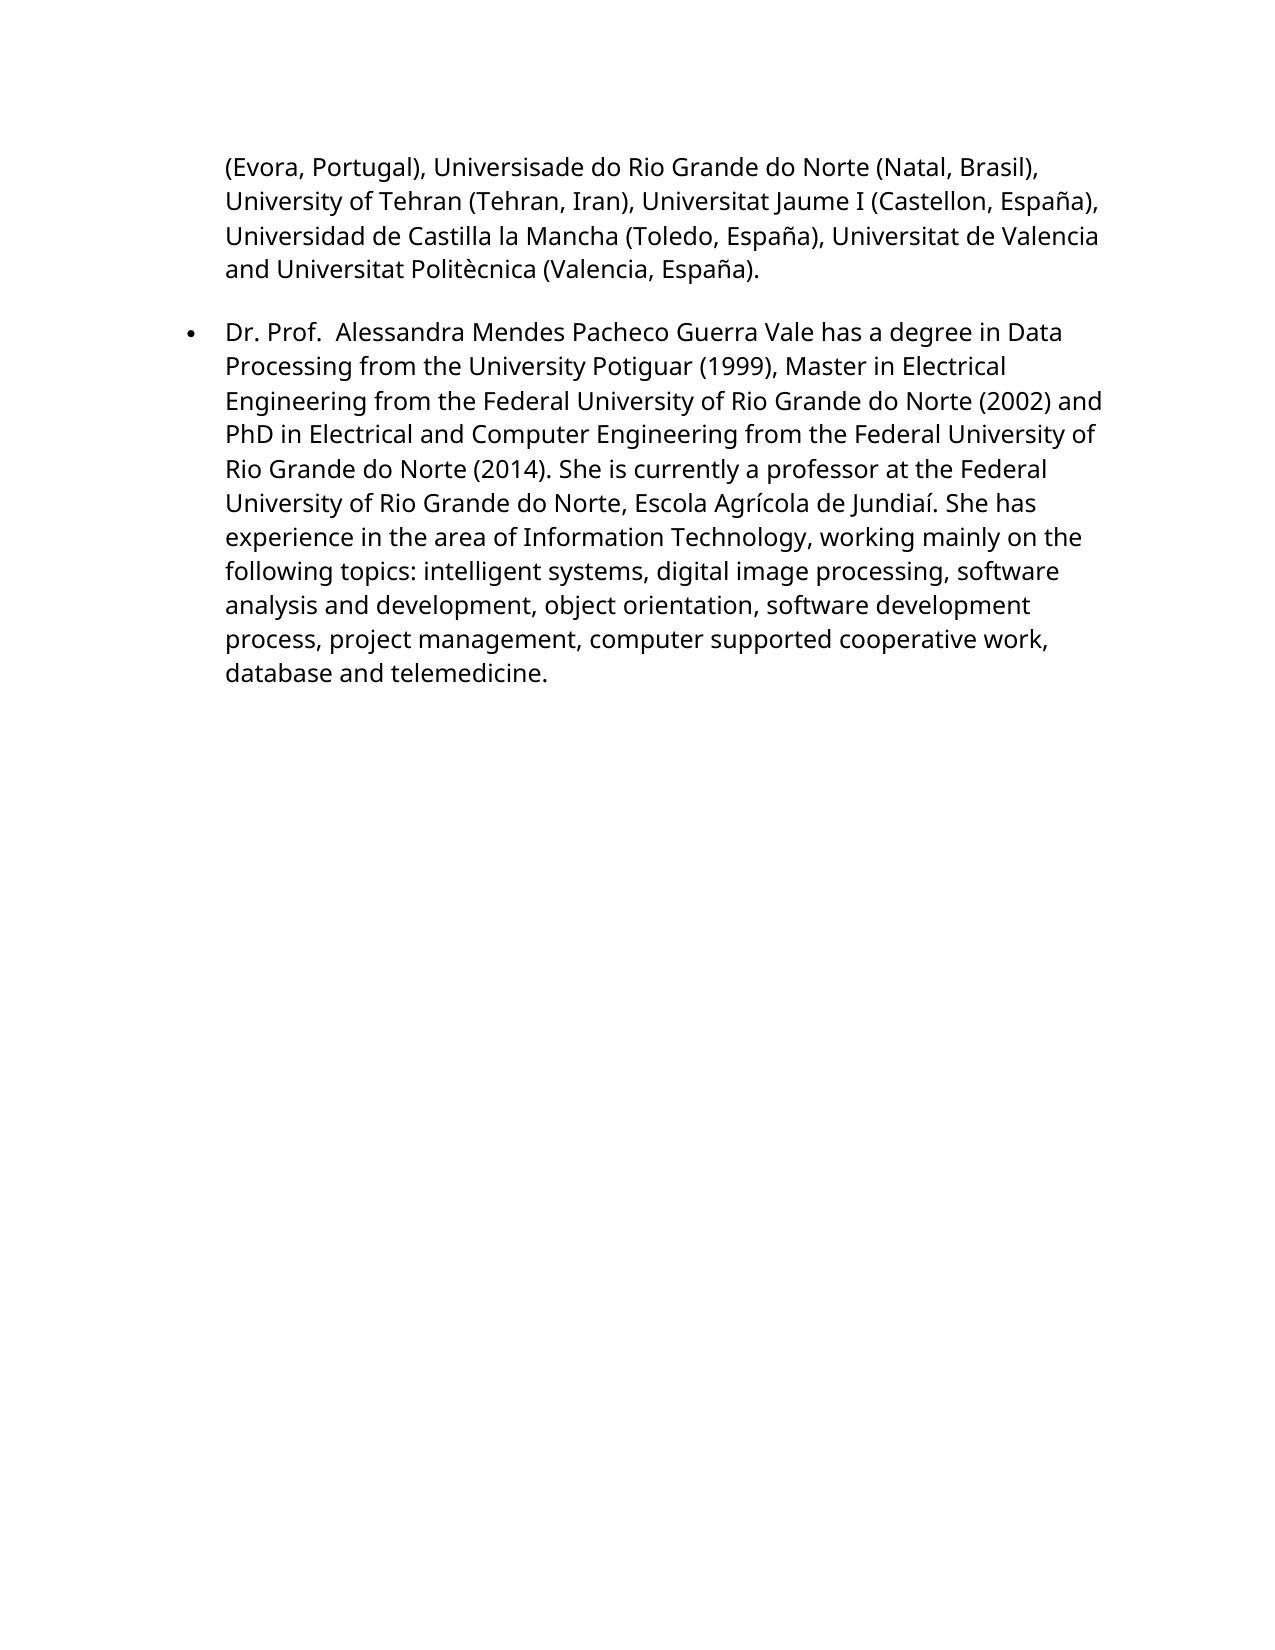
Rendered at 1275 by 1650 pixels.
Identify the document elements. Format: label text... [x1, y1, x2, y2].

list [187, 150, 1125, 315]
list Dr. Prof. Alessandra Mendes Pacheco Guerra Vale has a degree in Data Processing from the University Potiguar (1999), Master in Electrical Engineering from the Federal University of Rio Grande do Norte (2002) and PhD in Electrical and Computer Engineering from the Federal University of Rio Grande do Norte (2014). She is currently a professor at the Federal University of Rio Grande do Norte, Escola Agrícola de Jundiaí. She has experience in the area of Information Technology, working mainly on the following topics: intelligent systems, digital image processing, software analysis and development, object orientation, software development process, project management, computer supported cooperative work, database and telemedicine. [187, 340, 1125, 715]
